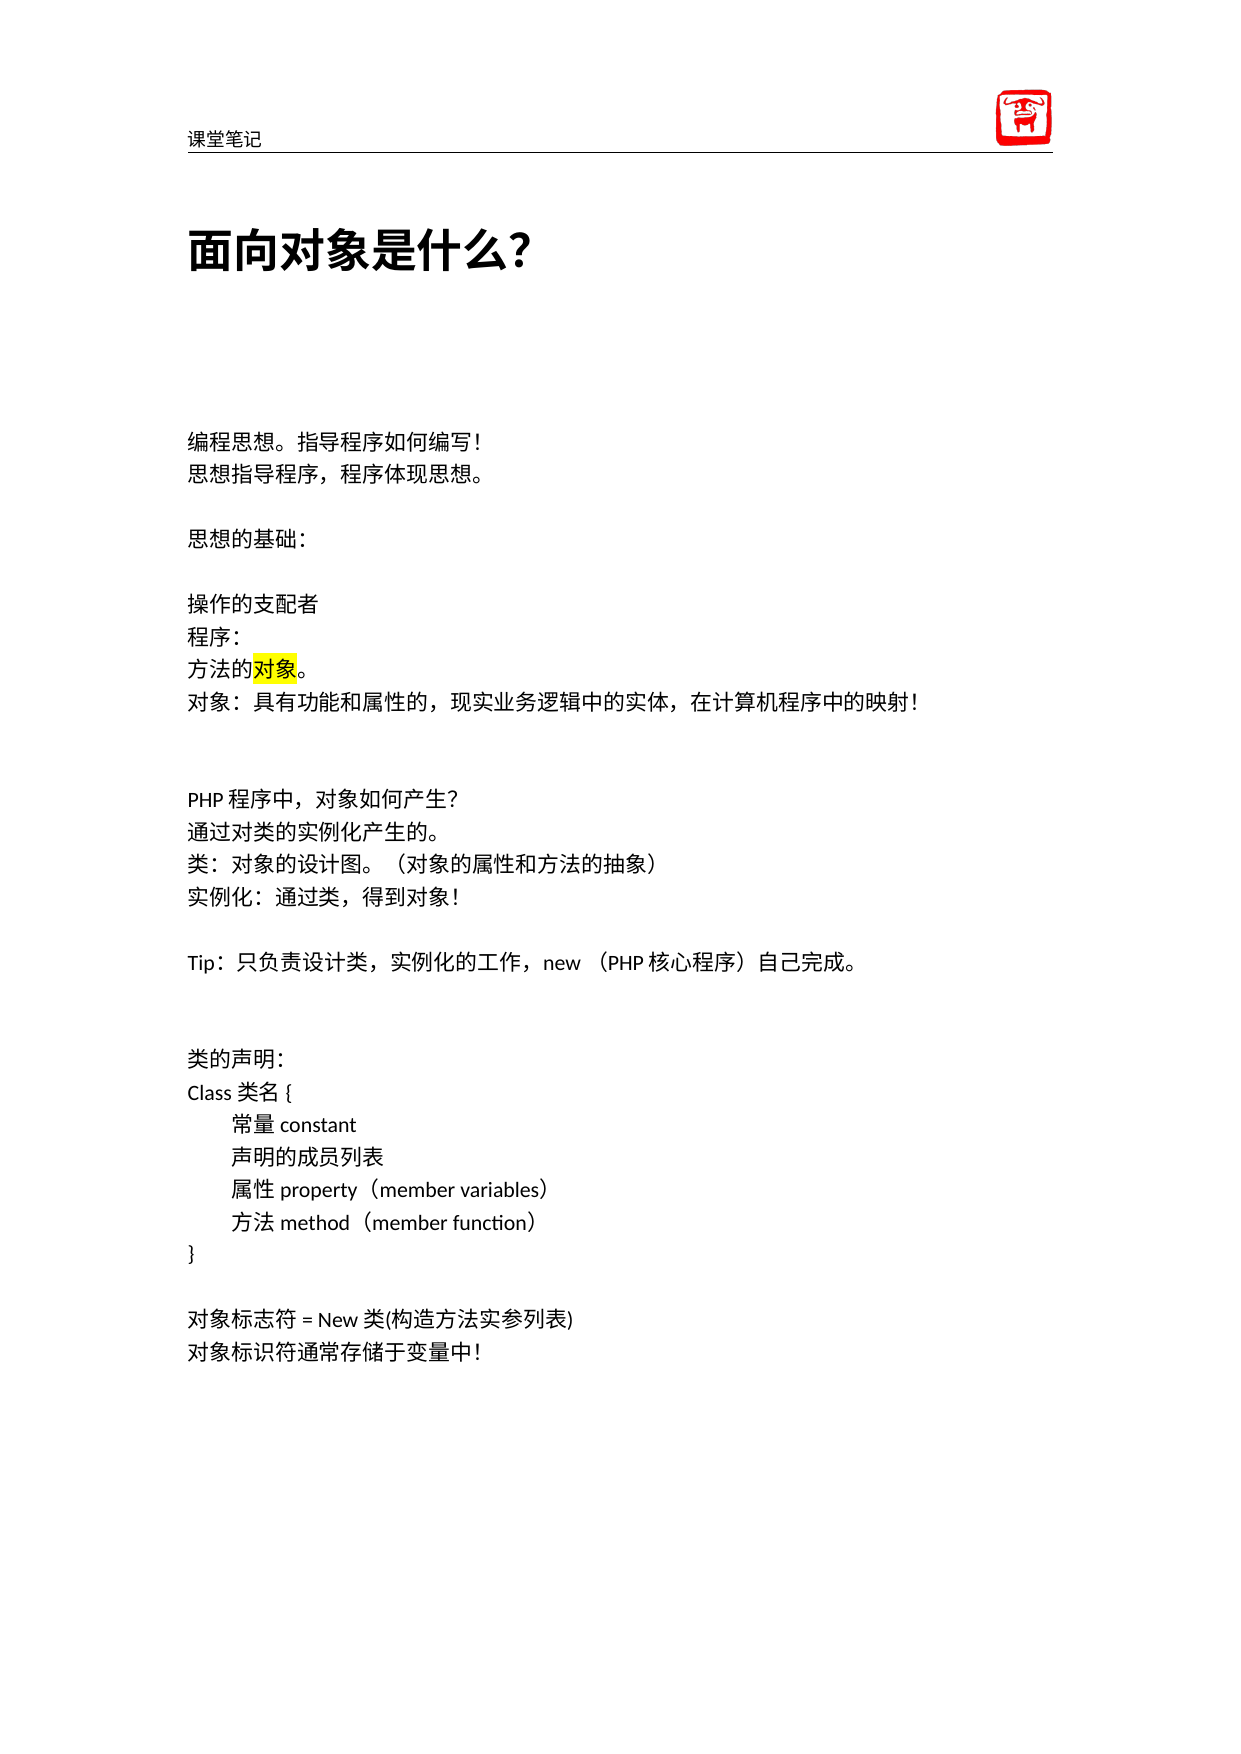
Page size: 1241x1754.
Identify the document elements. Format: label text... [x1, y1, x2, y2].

text 方法的对象。 [187, 652, 1053, 684]
text 实例化：通过类，得到对象！ [187, 879, 1053, 912]
text 类的声明： [187, 1042, 1053, 1074]
text Tip：只负责设计类，实例化的工作，new （PHP核心程序）自己完成。 [187, 944, 1053, 977]
text 程序： [187, 619, 1053, 652]
text 属性 property（member variables） [187, 1172, 1053, 1204]
text 操作的支配者 [187, 587, 1053, 619]
text 常量 constant [187, 1107, 1053, 1139]
text 思想的基础： [187, 522, 1053, 554]
text 对象标志符 = New 类(构造方法实参列表) [187, 1302, 1053, 1334]
text 类：对象的设计图。（对象的属性和方法的抽象） [187, 847, 1053, 879]
text Class 类名 { [187, 1074, 1053, 1107]
subtitle 面向对象是什么？ [187, 199, 1053, 297]
picture [994, 88, 1053, 147]
text 对象标识符通常存储于变量中！ [187, 1334, 1053, 1367]
text 通过对类的实例化产生的。 [187, 814, 1053, 847]
text 方法 method（member function） [187, 1204, 1053, 1237]
text 编程思想。指导程序如何编写！ [187, 424, 1053, 457]
text 对象：具有功能和属性的，现实业务逻辑中的实体，在计算机程序中的映射！ [187, 684, 1053, 717]
text 声明的成员列表 [187, 1139, 1053, 1172]
text } [187, 1237, 1053, 1269]
text 思想指导程序，程序体现思想。 [187, 457, 1053, 489]
text PHP程序中，对象如何产生？ [187, 782, 1053, 814]
